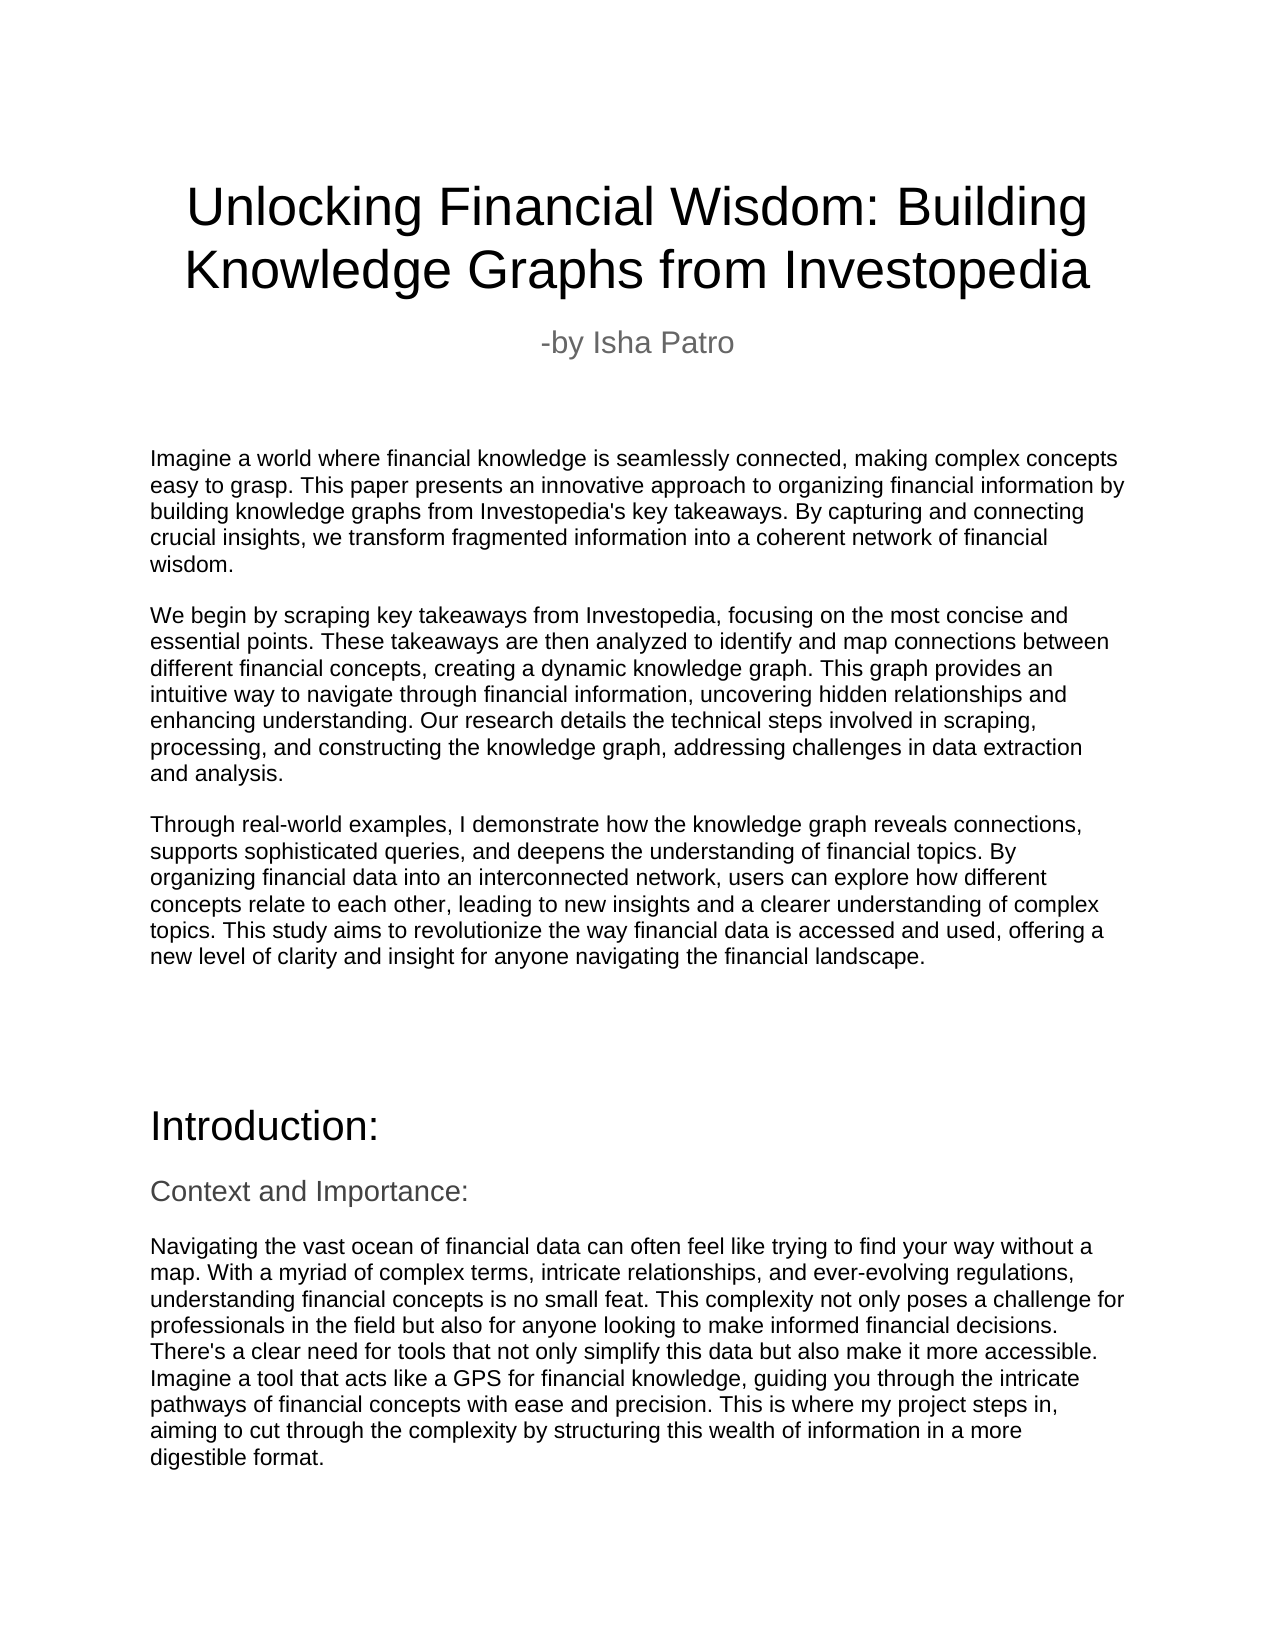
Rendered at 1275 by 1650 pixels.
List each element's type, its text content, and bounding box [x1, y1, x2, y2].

subtitle Introduction: [150, 1101, 1125, 1149]
text Navigating the vast ocean of financial data can often feel like trying to find your way without a map. With a myriad of complex terms, intricate relationships, and ever-evolving regulations, understanding financial concepts is no small feat. This complexity not only poses a challenge for professionals in the field but also for anyone looking to make informed financial decisions. There's a clear need for tools that not only simplify this data but also make it more accessible. Imagine a tool that acts like a GPS for financial knowledge, guiding you through the intricate pathways of financial concepts with ease and precision. This is where my project steps in, aiming to cut through the complexity by structuring this wealth of information in a more digestible format. [150, 1233, 1125, 1470]
text Through real-world examples, I demonstrate how the knowledge graph reveals connections, supports sophisticated queries, and deepens the understanding of financial topics. By organizing financial data into an interconnected network, users can explore how different concepts relate to each other, leading to new insights and a clearer understanding of complex topics. This study aims to revolutionize the way financial data is accessed and used, offering a new level of clarity and insight for anyone navigating the financial landscape. [150, 811, 1125, 969]
text We begin by scraping key takeaways from Investopedia, focusing on the most concise and essential points. These takeaways are then analyzed to identify and map connections between different financial concepts, creating a dynamic knowledge graph. This graph provides an intuitive way to navigate through financial information, uncovering hidden relationships and enhancing understanding. Our research details the technical steps involved in scraping, processing, and constructing the knowledge graph, addressing challenges in data extraction and analysis. [150, 602, 1125, 786]
subtitle -by Isha Patro [150, 324, 1125, 361]
title Unlocking Financial Wisdom: Building Knowledge Graphs from Investopedia [150, 175, 1125, 299]
subtitle Context and Importance: [150, 1174, 1125, 1208]
text Imagine a world where financial knowledge is seamlessly connected, making complex concepts easy to grasp. This paper presents an innovative approach to organizing financial information by building knowledge graphs from Investopedia's key takeaways. By capturing and connecting crucial insights, we transform fragmented information into a coherent network of financial wisdom. [150, 445, 1125, 577]
